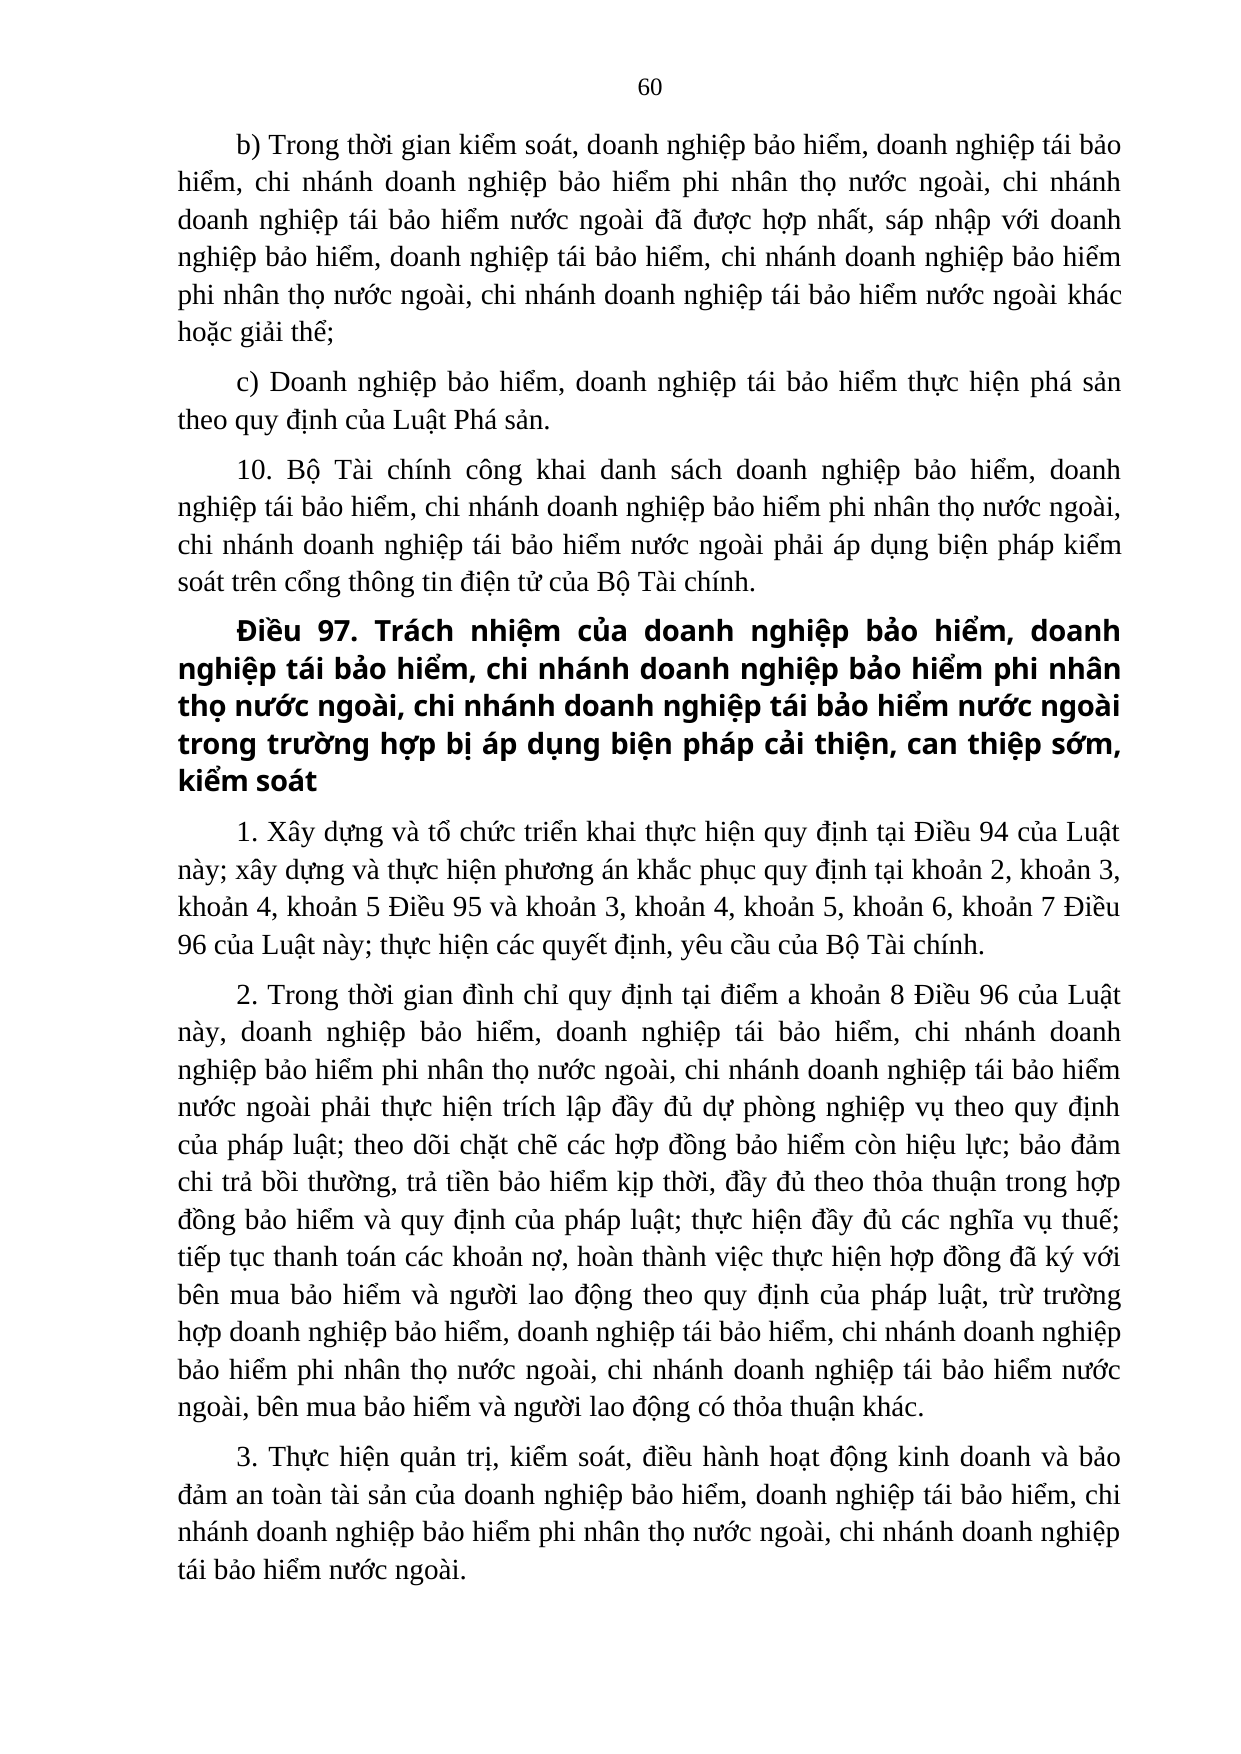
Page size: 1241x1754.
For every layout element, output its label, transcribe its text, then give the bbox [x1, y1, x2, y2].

text 2. Trong thời gian đình chỉ quy định tại điểm a khoản 8 Điều 96 của Luật này, doanh nghiệp bảo hiểm, doanh nghiệp tái bảo hiểm, chi nhánh doanh nghiệp bảo hiểm phi nhân thọ nước ngoài, chi nhánh doanh nghiệp tái bảo hiểm nước ngoài phải thực hiện trích lập đầy đủ dự phòng nghiệp vụ theo quy định của pháp luật; theo dõi chặt chẽ các hợp đồng bảo hiểm còn hiệu lực; bảo đảm chi trả bồi thường, trả tiền bảo hiểm kịp thời, đầy đủ theo thỏa thuận trong hợp đồng bảo hiểm và quy định của pháp luật; thực hiện đầy đủ các nghĩa vụ thuế; tiếp tục thanh toán các khoản nợ, hoàn thành việc thực hiện hợp đồng đã ký với bên mua bảo hiểm và người lao động theo quy định của pháp luật, trừ trường hợp doanh nghiệp bảo hiểm, doanh nghiệp tái bảo hiểm, chi nhánh doanh nghiệp bảo hiểm phi nhân thọ nước ngoài, chi nhánh doanh nghiệp tái bảo hiểm nước ngoài, bên mua bảo hiểm và người lao động có thỏa thuận khác. [177, 974, 1122, 1424]
subtitle Điều 97. Trách nhiệm của doanh nghiệp bảo hiểm, doanh nghiệp tái bảo hiểm, chi nhánh doanh nghiệp bảo hiểm phi nhân thọ nước ngoài, chi nhánh doanh nghiệp tái bảo hiểm nước ngoài trong trường hợp bị áp dụng biện pháp cải thiện, can thiệp sớm, kiểm soát [177, 612, 1122, 799]
text c) Doanh nghiệp bảo hiểm, doanh nghiệp tái bảo hiểm thực hiện phá sản theo quy định của Luật Phá sản. [177, 362, 1122, 437]
text 1. Xây dựng và tổ chức triển khai thực hiện quy định tại Điều 94 của Luật này; xây dựng và thực hiện phương án khắc phục quy định tại khoản 2, khoản 3, khoản 4, khoản 5 Điều 95 và khoản 3, khoản 4, khoản 5, khoản 6, khoản 7 Điều 96 của Luật này; thực hiện các quyết định, yêu cầu của Bộ Tài chính. [177, 812, 1122, 962]
text b) Trong thời gian kiểm soát, doanh nghiệp bảo hiểm, doanh nghiệp tái bảo hiểm, chi nhánh doanh nghiệp bảo hiểm phi nhân thọ nước ngoài, chi nhánh doanh nghiệp tái bảo hiểm nước ngoài đã được hợp nhất, sáp nhập với doanh nghiệp bảo hiểm, doanh nghiệp tái bảo hiểm, chi nhánh doanh nghiệp bảo hiểm phi nhân thọ nước ngoài, chi nhánh doanh nghiệp tái bảo hiểm nước ngoài khác hoặc giải thể; [177, 124, 1122, 349]
text 10. Bộ Tài chính công khai danh sách doanh nghiệp bảo hiểm, doanh nghiệp tái bảo hiểm, chi nhánh doanh nghiệp bảo hiểm phi nhân thọ nước ngoài, chi nhánh doanh nghiệp tái bảo hiểm nước ngoài phải áp dụng biện pháp kiểm soát trên cổng thông tin điện tử của Bộ Tài chính. [177, 449, 1122, 599]
text 3. Thực hiện quản trị, kiểm soát, điều hành hoạt động kinh doanh và bảo đảm an toàn tài sản của doanh nghiệp bảo hiểm, doanh nghiệp tái bảo hiểm, chi nhánh doanh nghiệp bảo hiểm phi nhân thọ nước ngoài, chi nhánh doanh nghiệp tái bảo hiểm nước ngoài. [177, 1437, 1122, 1587]
